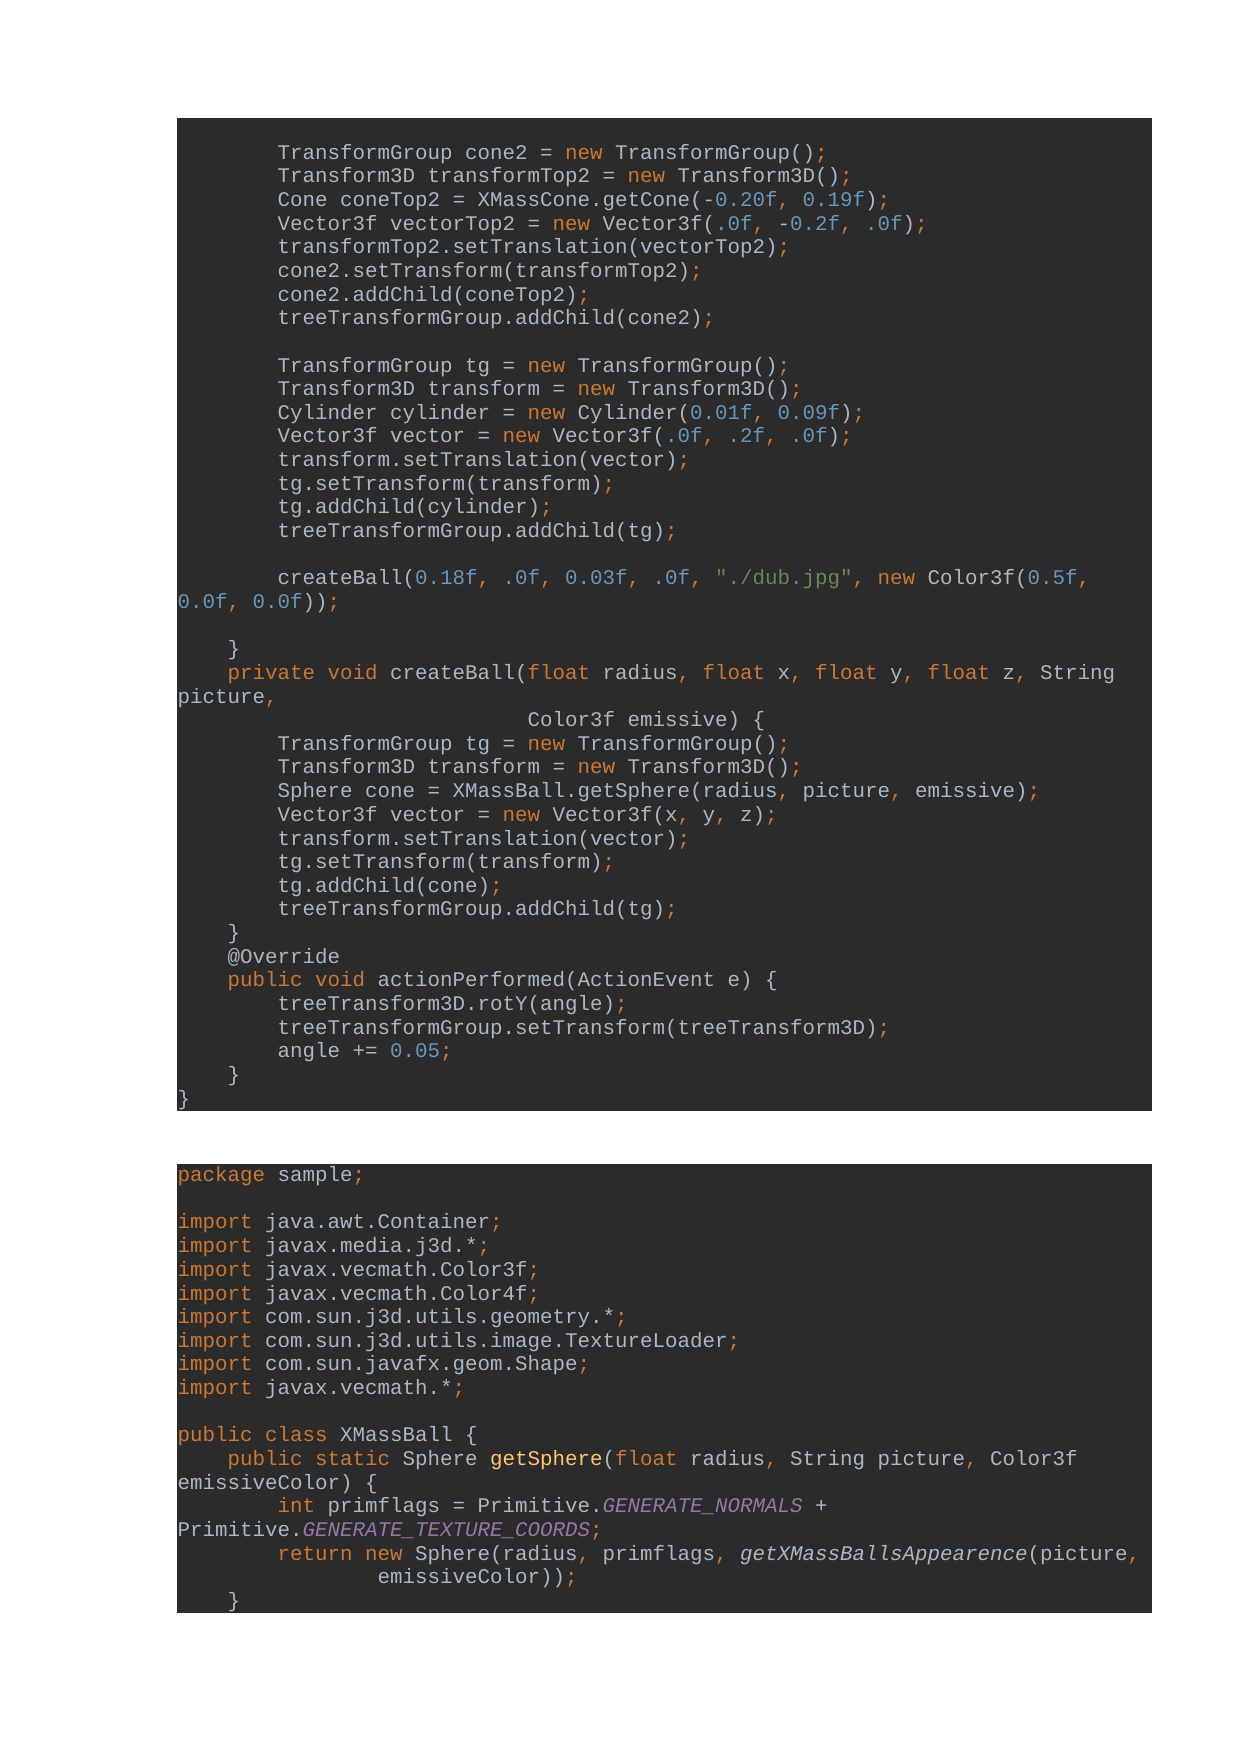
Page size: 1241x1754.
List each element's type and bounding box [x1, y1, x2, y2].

text [177, 1164, 1152, 1613]
text [177, 118, 1152, 1111]
